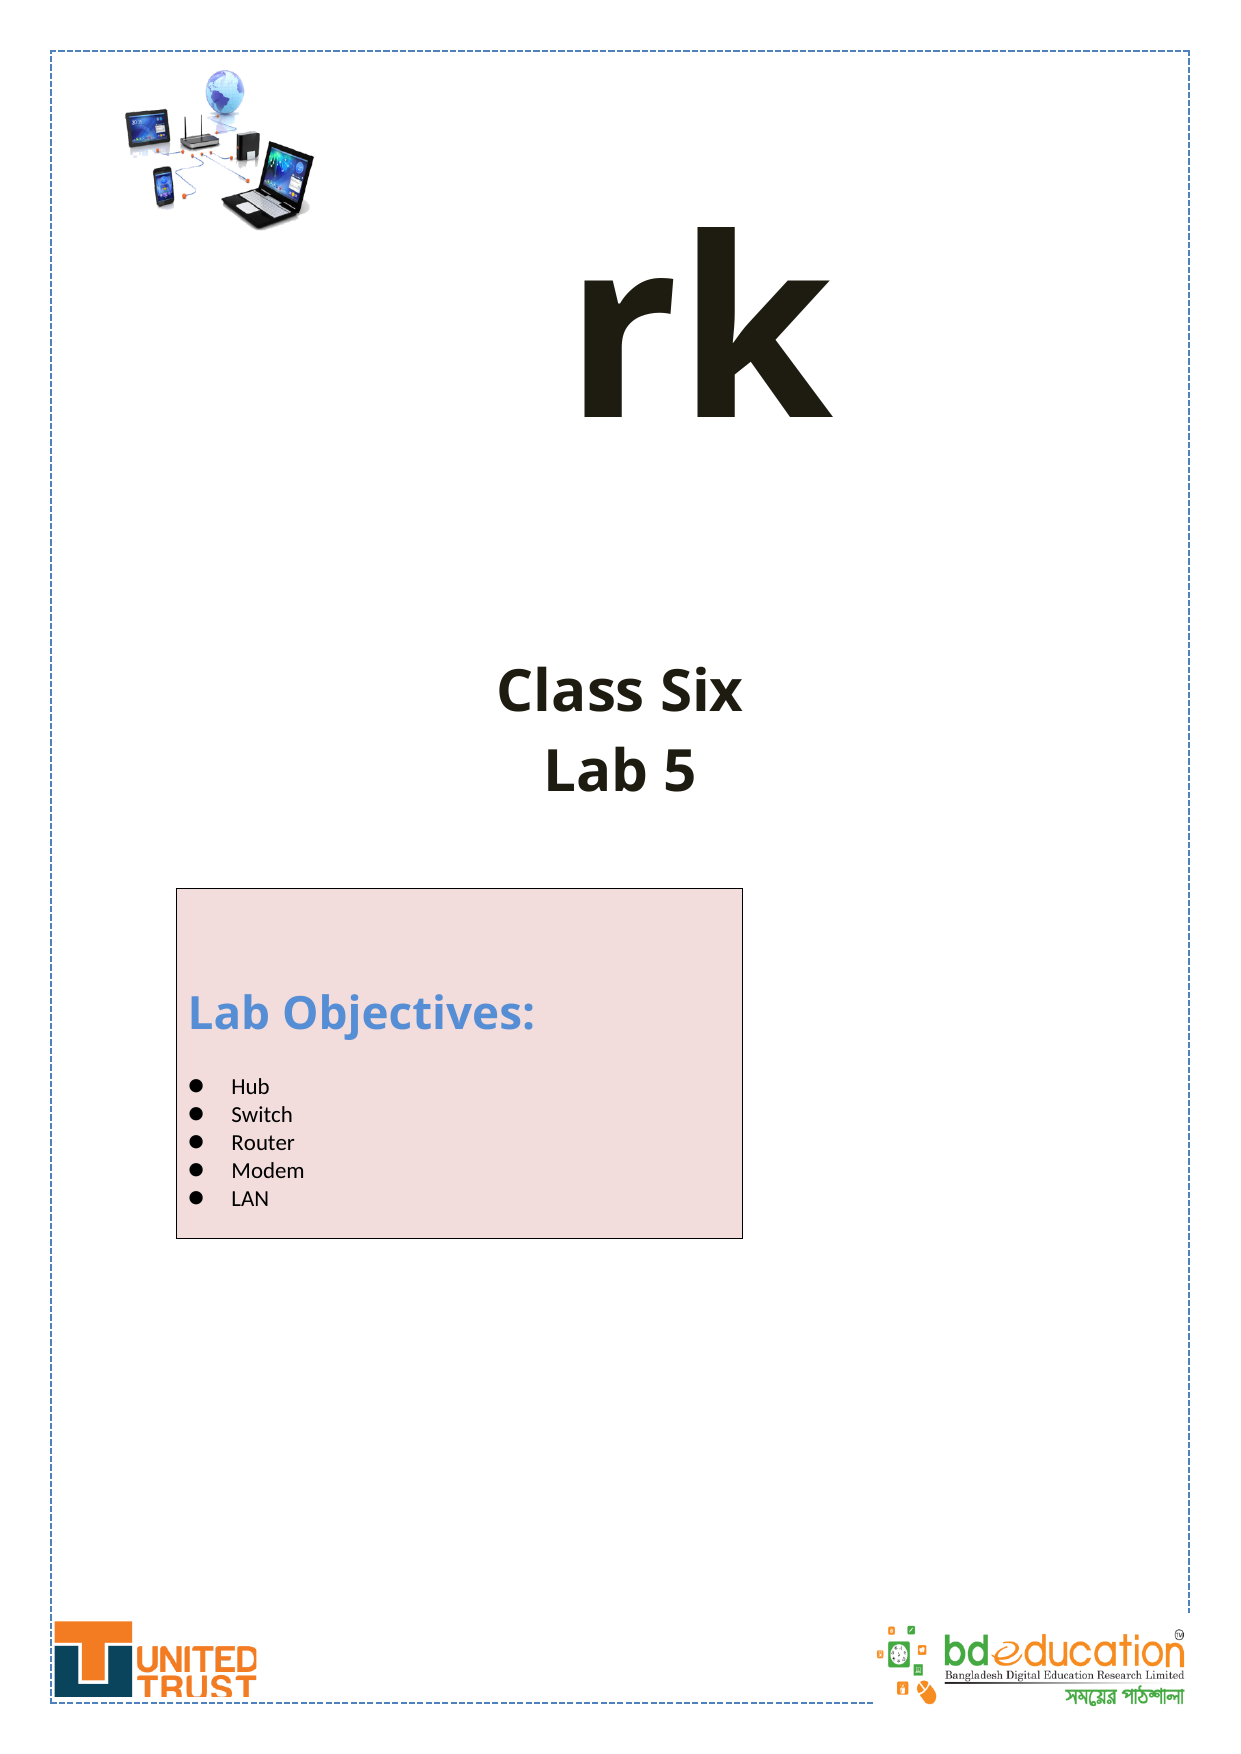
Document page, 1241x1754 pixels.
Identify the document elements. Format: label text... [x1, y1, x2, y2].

text Lab 5 [187, 729, 1053, 808]
picture [873, 1613, 1193, 1707]
text Network [187, 150, 1053, 491]
table_header Lab Objectives: Hub Switch Router Modem LAN [177, 889, 742, 1238]
text Class Six [187, 649, 1053, 729]
picture [53, 1621, 256, 1697]
picture [116, 67, 327, 230]
